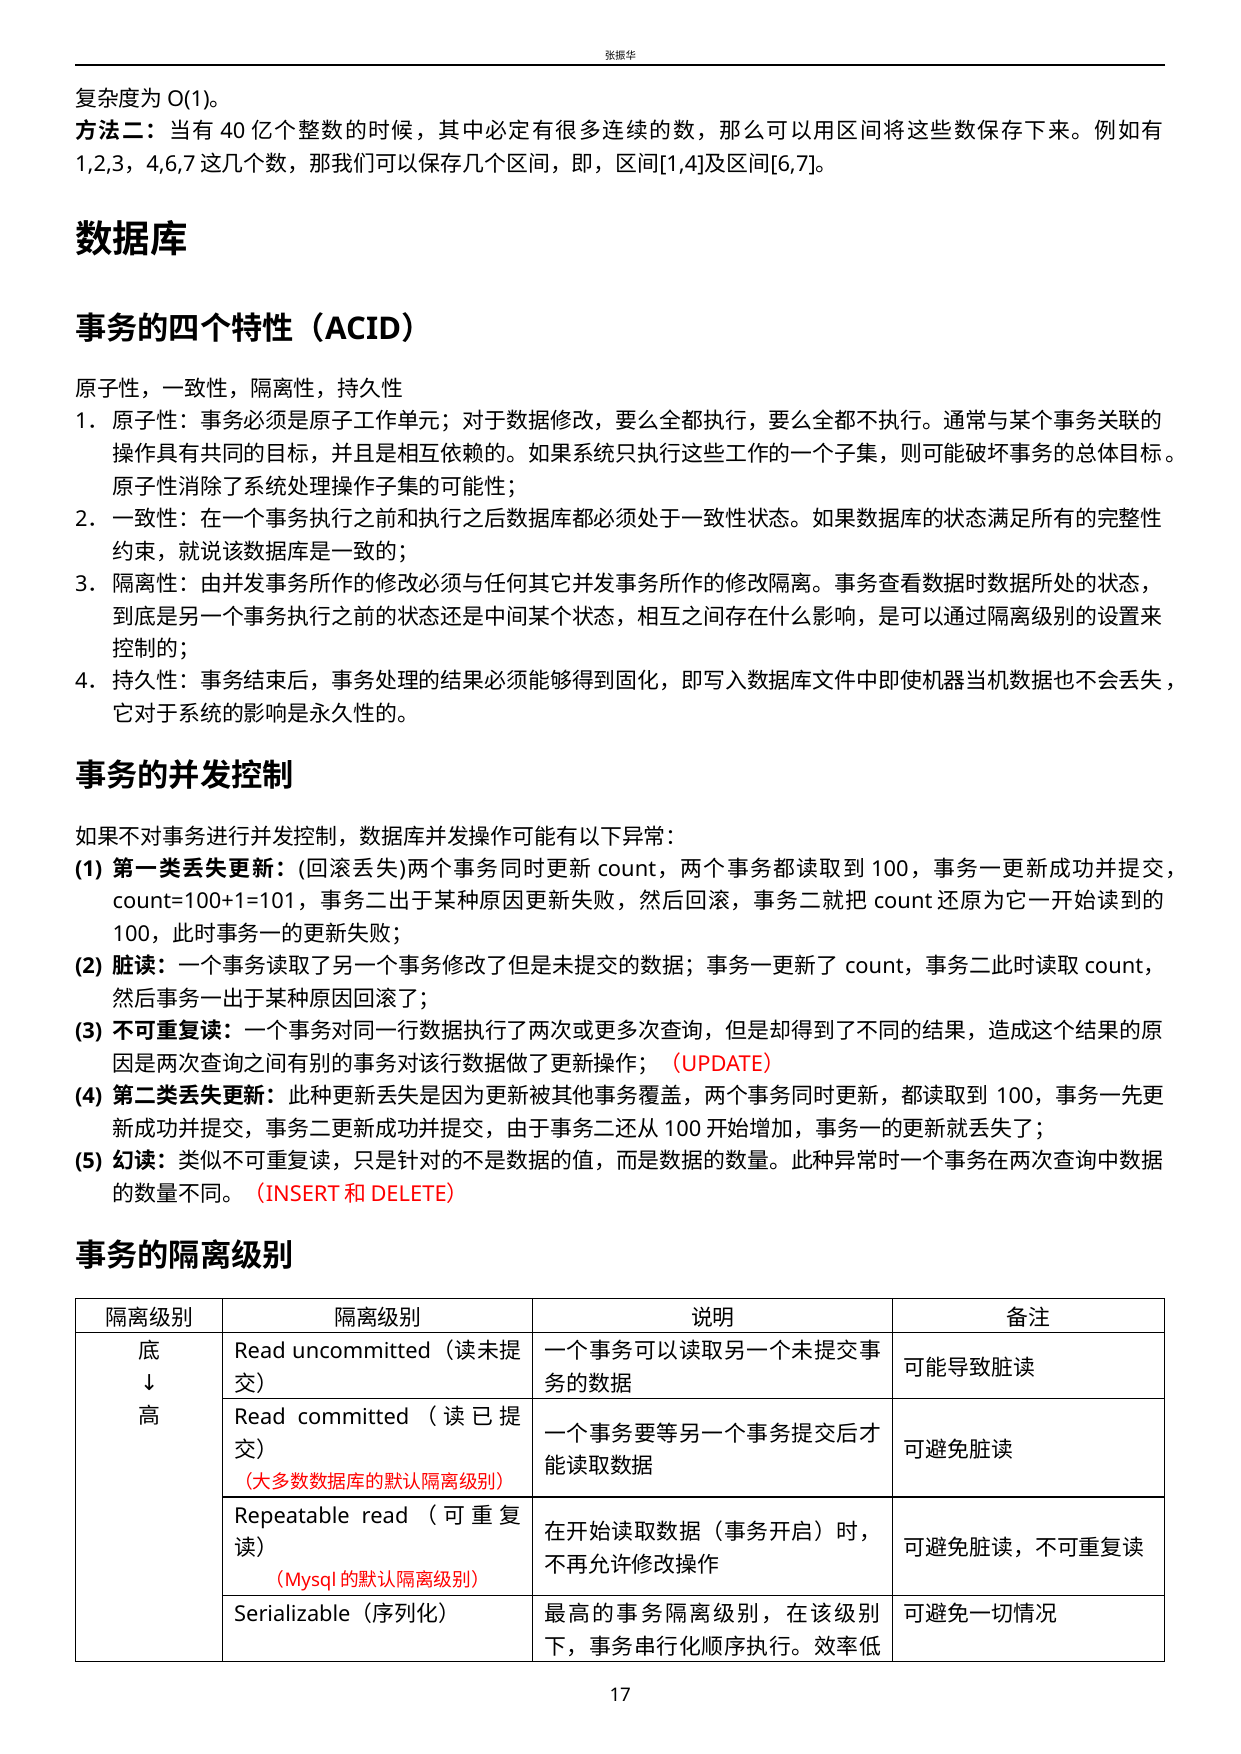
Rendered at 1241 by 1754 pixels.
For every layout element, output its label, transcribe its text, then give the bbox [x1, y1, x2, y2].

table_header 隔离级别 [223, 1299, 532, 1332]
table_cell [533, 1596, 892, 1661]
table_header 隔离级别 [76, 1299, 222, 1332]
table_cell Read uncommitted（读未提交） [223, 1333, 532, 1398]
table_cell 可能导致脏读 [893, 1333, 1164, 1398]
list 隔离性：由并发事务所作的修改必须与任何其它并发事务所作的修改隔离。事务查看数据时数据所处的状态，到底是另一个事务执行之前的状态还是中间某个状态，相互之间存在什么影响，是可以通过隔离级别的设置来控制的； [75, 566, 1165, 663]
table_cell 可避免脏读 [893, 1399, 1164, 1496]
table_header 备注 [893, 1299, 1164, 1332]
list 第一类丢失更新：(回滚丢失)两个事务同时更新count，两个事务都读取到100，事务一更新成功并提交，count=100+1=101，事务二出于某种原因更新失败，然后回滚，事务二就把count还原为它一开始读到的100，此时事务一的更新失败； [75, 851, 1165, 948]
table_cell Read committed（读已提交） （大多数数据库的默认隔离级别） [223, 1399, 532, 1496]
table_cell 在开始读取数据（事务开启）时，不再允许修改操作 [533, 1498, 892, 1595]
list 原子性：事务必须是原子工作单元；对于数据修改，要么全都执行，要么全都不执行。通常与某个事务关联的操作具有共同的目标，并且是相互依赖的。如果系统只执行这些工作的一个子集，则可能破坏事务的总体目标。原子性消除了系统处理操作子集的可能性； [75, 403, 1165, 501]
table_cell 底 ↓ 高 [76, 1333, 222, 1661]
list 不可重复读：一个事务对同一行数据执行了两次或更多次查询，但是却得到了不同的结果，造成这个结果的原因是两次查询之间有别的事务对该行数据做了更新操作；（UPDATE） [75, 1013, 1165, 1078]
list 一致性：在一个事务执行之前和执行之后数据库都必须处于一致性状态。如果数据库的状态满足所有的完整性约束，就说该数据库是一致的； [75, 501, 1165, 566]
table_cell Repeatable read（可重复读） （Mysql的默认隔离级别） [223, 1498, 532, 1595]
subtitle 事务的四个特性（ACID） [75, 293, 1165, 358]
table_header 说明 [533, 1299, 892, 1332]
list 持久性：事务结束后，事务处理的结果必须能够得到固化，即写入数据库文件中即使机器当机数据也不会丢失，它对于系统的影响是永久性的。 [75, 663, 1165, 728]
list 脏读：一个事务读取了另一个事务修改了但是未提交的数据；事务一更新了count，事务二此时读取count，然后事务一出于某种原因回滚了； [75, 948, 1165, 1013]
table_cell 一个事务要等另一个事务提交后才能读取数据 [533, 1399, 892, 1496]
table_cell 可避免脏读，不可重复读 [893, 1498, 1164, 1595]
table_cell 一个事务可以读取另一个未提交事务的数据 [533, 1333, 892, 1398]
subtitle 事务的并发控制 [75, 741, 1165, 806]
list 幻读：类似不可重复读，只是针对的不是数据的值，而是数据的数量。此种异常时一个事务在两次查询中数据的数量不同。（INSERT和DELETE） [75, 1143, 1165, 1208]
table_cell Serializable（序列化） [223, 1596, 532, 1661]
subtitle 事务的隔离级别 [75, 1221, 1165, 1286]
text 如果不对事务进行并发控制，数据库并发操作可能有以下异常： [75, 818, 1165, 851]
text 原子性，一致性，隔离性，持久性 [75, 371, 1165, 403]
table_cell 可避免一切情况 [893, 1596, 1164, 1661]
list 第二类丢失更新：此种更新丢失是因为更新被其他事务覆盖，两个事务同时更新，都读取到100，事务一先更新成功并提交，事务二更新成功并提交，由于事务二还从100开始增加，事务一的更新就丢失了； [75, 1078, 1165, 1143]
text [75, 81, 1165, 113]
text 方法二：当有40亿个整数的时候，其中必定有很多连续的数，那么可以用区间将这些数保存下来。例如有1,2,3，4,6,7这几个数，那我们可以保存几个区间，即，区间[1,4]及区间[6,7]。 [75, 113, 1165, 178]
subtitle 数据库 [75, 203, 1165, 268]
